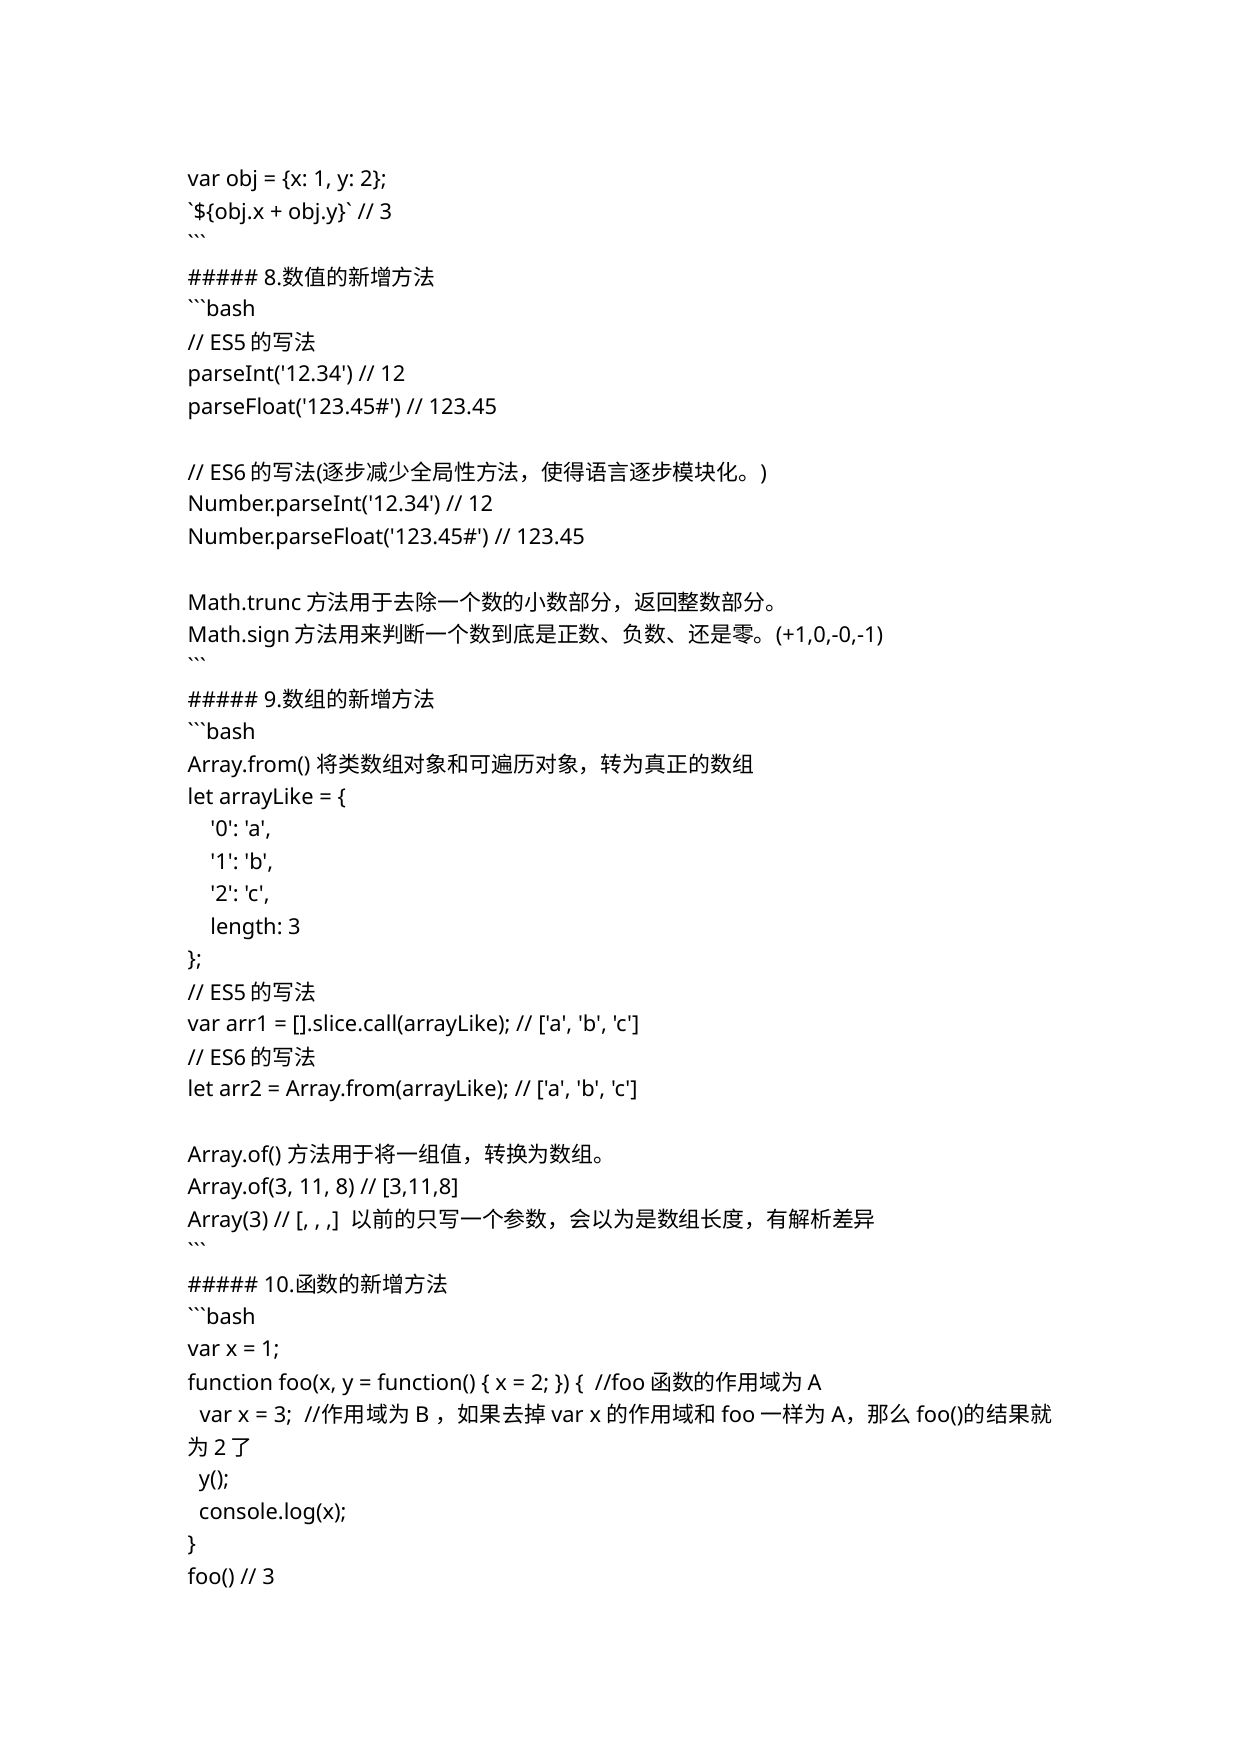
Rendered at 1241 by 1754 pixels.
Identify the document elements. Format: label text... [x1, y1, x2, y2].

text } [187, 1527, 1053, 1559]
text y(); [187, 1462, 1053, 1494]
text '0': 'a', [187, 812, 1053, 844]
text parseFloat('123.45#') // 123.45 [187, 389, 1053, 422]
text ```bash [187, 292, 1053, 324]
text Number.parseInt('12.34') // 12 [187, 487, 1053, 519]
text ``` [187, 649, 1053, 682]
text ##### 8.数值的新增方法 [187, 259, 1053, 292]
text }; [187, 942, 1053, 974]
text Math.trunc方法用于去除一个数的小数部分，返回整数部分。 [187, 584, 1053, 617]
text var arr1 = [].slice.call(arrayLike); // ['a', 'b', 'c'] [187, 1007, 1053, 1039]
text console.log(x); [187, 1494, 1053, 1527]
text Number.parseFloat('123.45#') // 123.45 [187, 519, 1053, 552]
text ```bash [187, 1299, 1053, 1332]
text // ES6的写法 [187, 1039, 1053, 1072]
text Math.sign方法用来判断一个数到底是正数、负数、还是零。(+1,0,-0,-1) [187, 617, 1053, 649]
text '2': 'c', [187, 877, 1053, 909]
text var obj = {x: 1, y: 2}; [187, 162, 1053, 194]
text // ES5的写法 [187, 974, 1053, 1007]
text ``` [187, 227, 1053, 259]
text parseInt('12.34') // 12 [187, 357, 1053, 389]
text var x = 1; [187, 1332, 1053, 1364]
text Array(3) // [, , ,] 以前的只写一个参数，会以为是数组长度，有解析差异 [187, 1202, 1053, 1234]
text Array.from() 将类数组对象和可遍历对象，转为真正的数组 [187, 747, 1053, 779]
text ##### 9.数组的新增方法 [187, 682, 1053, 714]
text Array.of() 方法用于将一组值，转换为数组。 [187, 1137, 1053, 1169]
text var x = 3; //作用域为B ，如果去掉var x的作用域和foo一样为A，那么foo()的结果就为2了 [187, 1397, 1053, 1462]
text Array.of(3, 11, 8) // [3,11,8] [187, 1169, 1053, 1202]
text function foo(x, y = function() { x = 2; }) { //foo函数的作用域为A [187, 1364, 1053, 1397]
text '1': 'b', [187, 844, 1053, 877]
text ``` [187, 1234, 1053, 1267]
text // ES5的写法 [187, 324, 1053, 357]
text length: 3 [187, 909, 1053, 942]
text foo() // 3 [187, 1559, 1053, 1592]
text `${obj.x + obj.y}` // 3 [187, 194, 1053, 227]
text ```bash [187, 714, 1053, 747]
text let arrayLike = { [187, 779, 1053, 812]
text ##### 10.函数的新增方法 [187, 1267, 1053, 1299]
text // ES6的写法(逐步减少全局性方法，使得语言逐步模块化。) [187, 454, 1053, 487]
text let arr2 = Array.from(arrayLike); // ['a', 'b', 'c'] [187, 1072, 1053, 1104]
